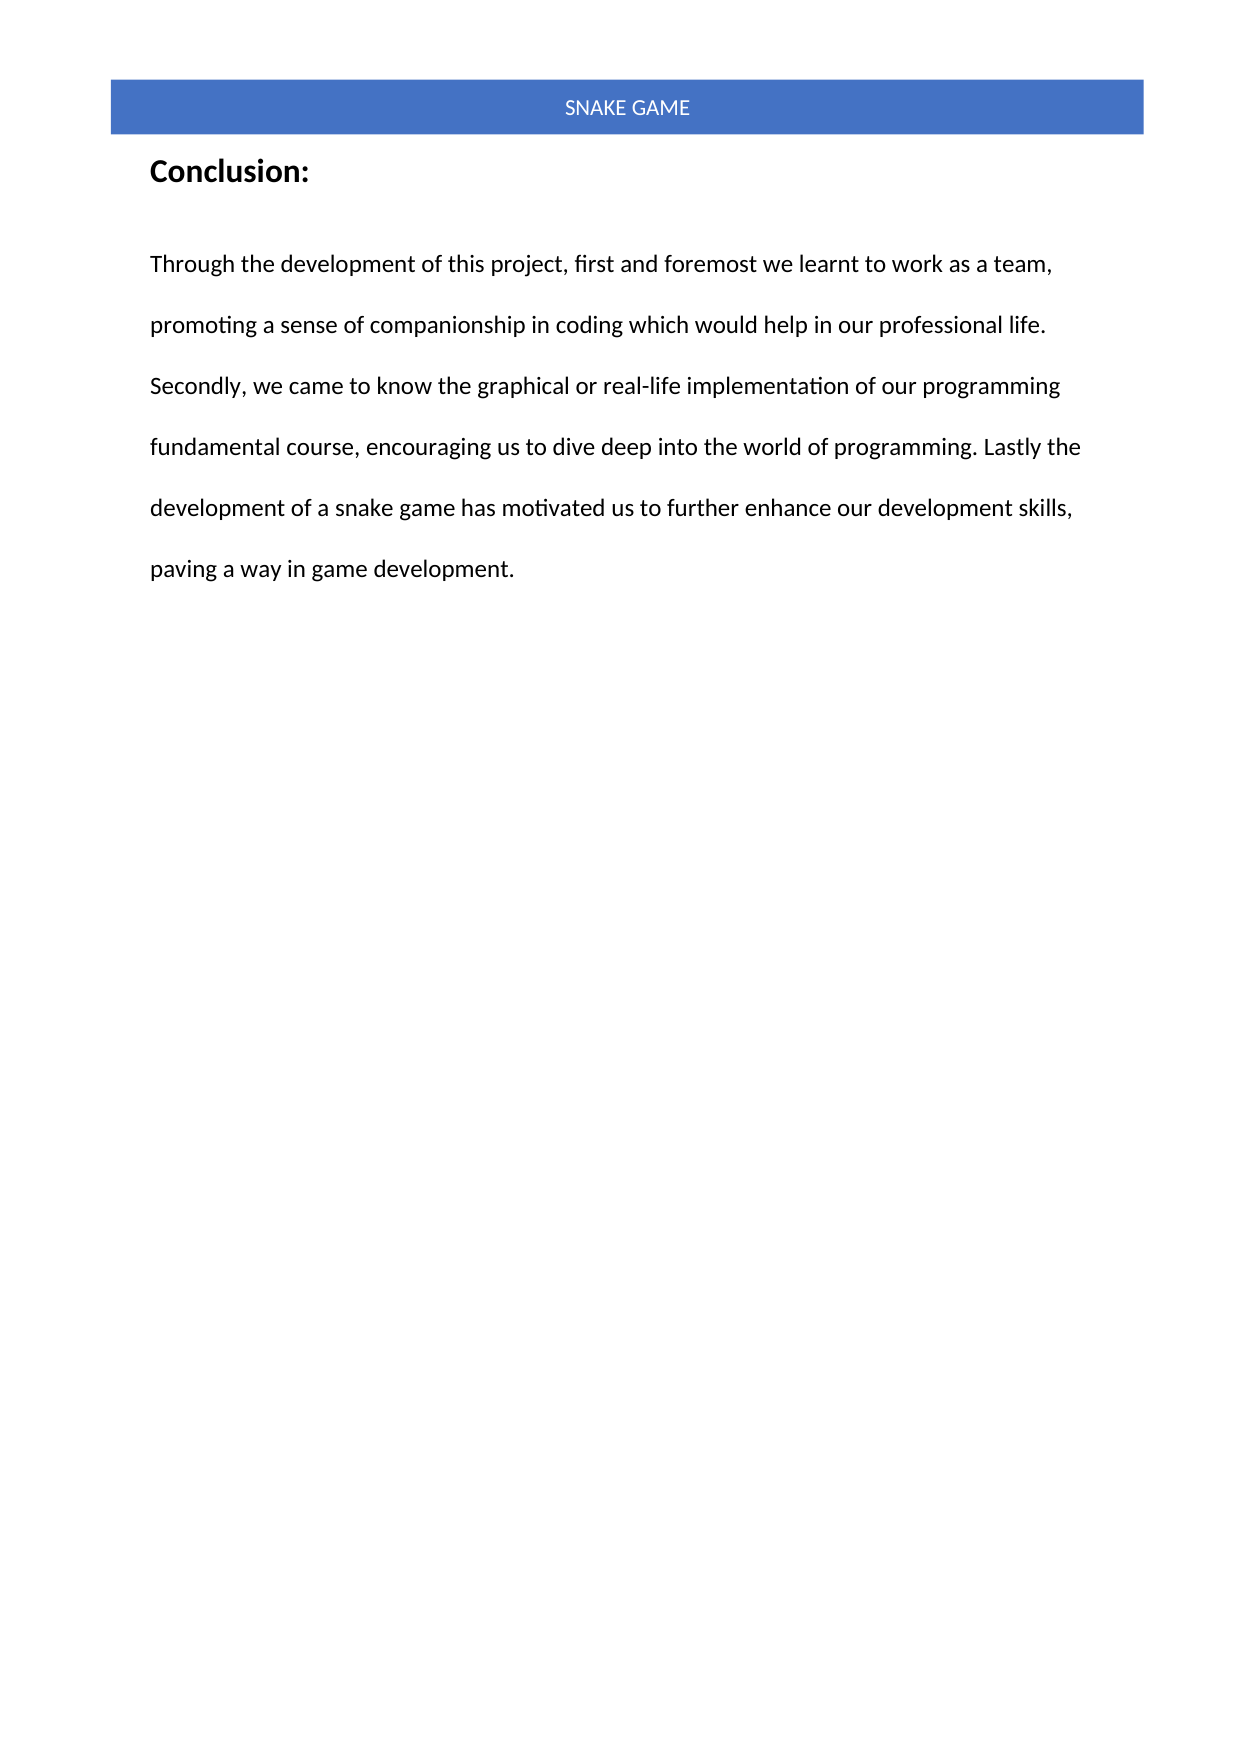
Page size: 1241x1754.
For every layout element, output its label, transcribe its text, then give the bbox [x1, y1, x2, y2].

text Conclusion: [150, 150, 1090, 191]
text Through the development of this project, first and foremost we learnt to work as a team, promoting a sense of companionship in coding which would help in our professional life. Secondly, we came to know the graphical or real-life implementation of our programming fundamental course, encouraging us to dive deep into the world of programming. Lastly the development of a snake game has motivated us to further enhance our development skills, paving a way in game development. [150, 248, 1090, 584]
